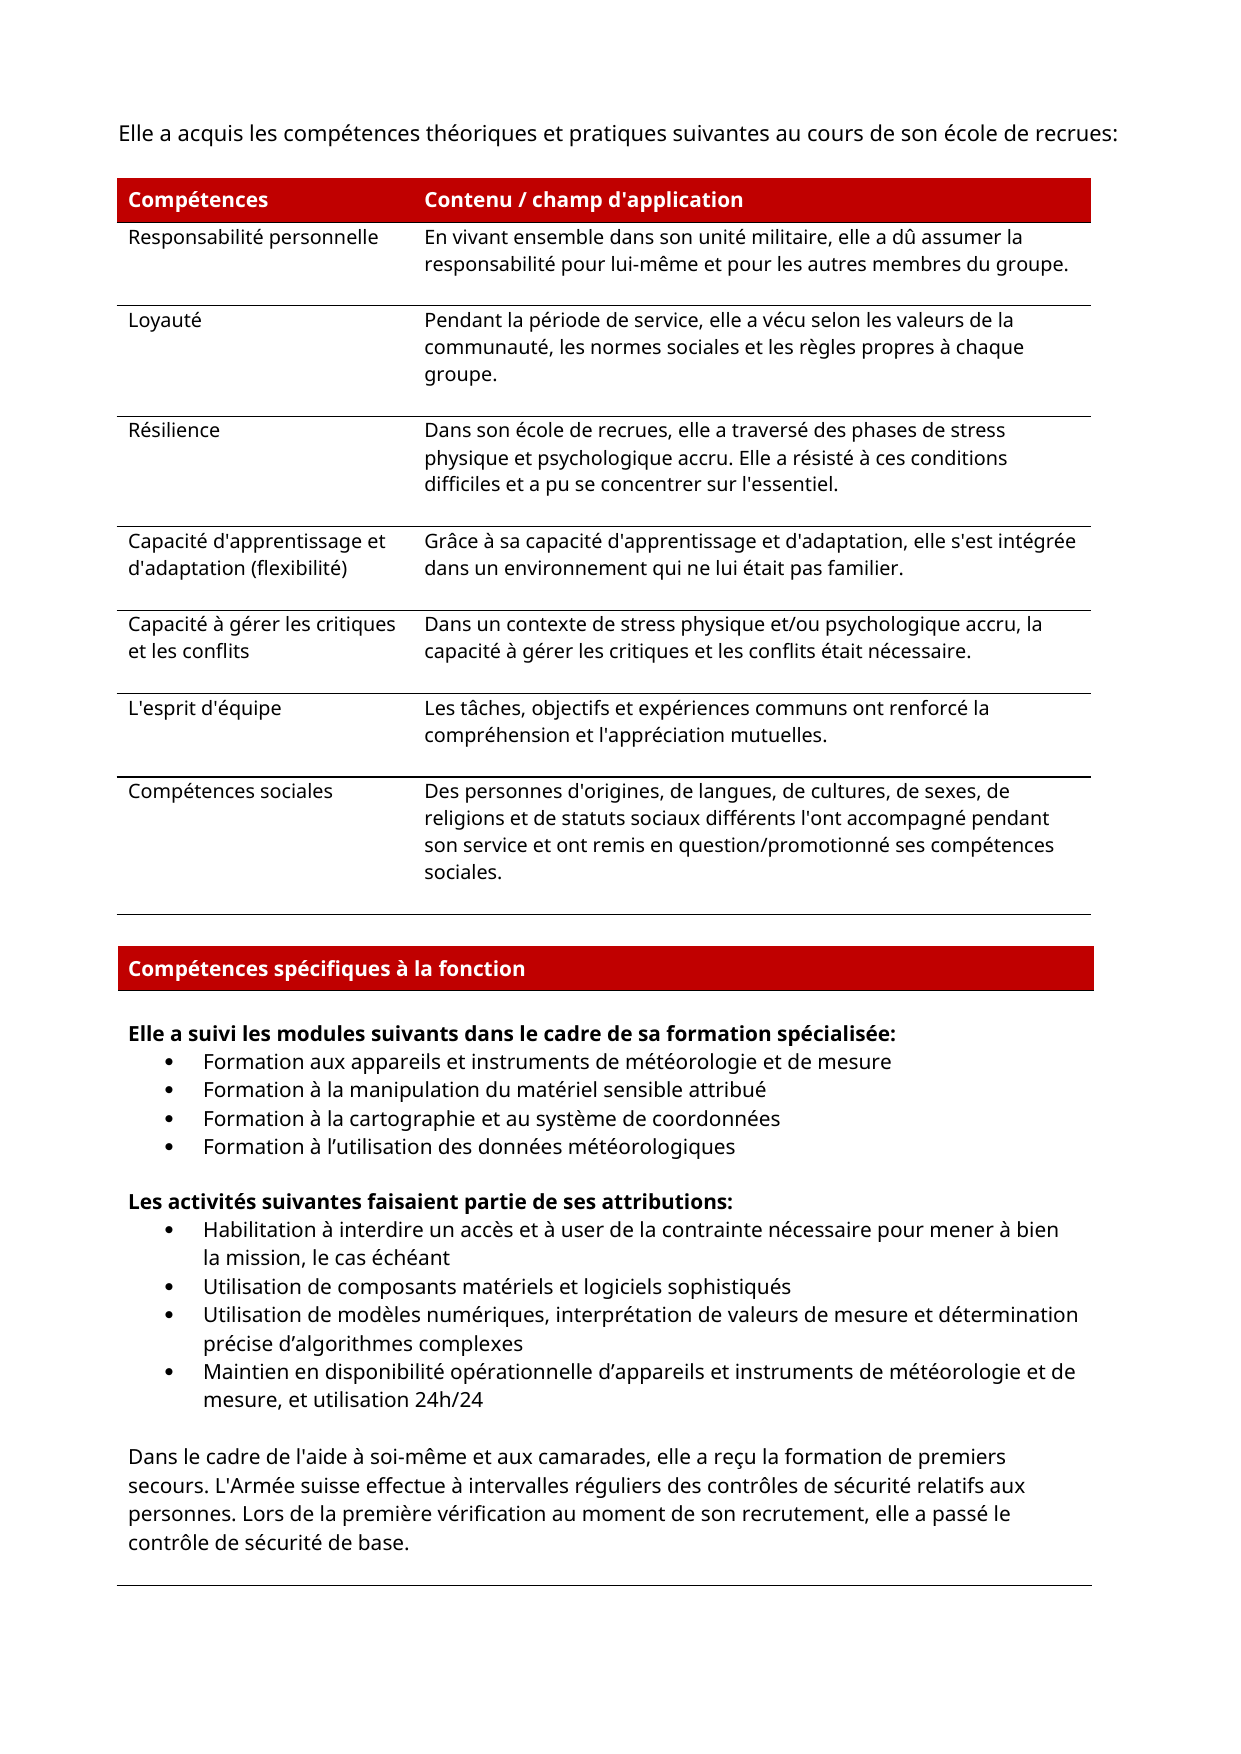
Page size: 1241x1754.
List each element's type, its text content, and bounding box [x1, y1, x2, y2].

table_header Compétences [117, 178, 413, 222]
table_cell En vivant ensemble dans son unité militaire, elle a dû assumer la responsabilité pour lui-même et pour les autres membres du groupe. [413, 223, 1091, 305]
table_cell Loyauté [117, 306, 413, 416]
table_cell Pendant la période de service, elle a vécu selon les valeurs de la communauté, les normes sociales et les règles propres à chaque groupe. [413, 306, 1091, 416]
table_cell Compétences sociales [117, 778, 413, 914]
table_cell Dans son école de recrues, elle a traversé des phases de stress physique et psychologique accru. Elle a résisté à ces conditions difficiles et a pu se concentrer sur l'essentiel. [413, 417, 1091, 526]
table_cell Les tâches, objectifs et expériences communs ont renforcé la compréhension et l'appréciation mutuelles. [413, 694, 1091, 776]
table_header Contenu / champ d'application [413, 178, 1091, 222]
table_cell Capacité à gérer les critiques et les conflits [117, 611, 413, 693]
table_header Compétences spécifiques à la fonction [118, 946, 1094, 990]
table_cell Grâce à sa capacité d'apprentissage et d'adaptation, elle s'est intégrée dans un environnement qui ne lui était pas familier. [413, 527, 1091, 609]
table_cell L'esprit d'équipe [117, 694, 413, 776]
table_header Elle a suivi les modules suivants dans le cadre de sa formation spécialisée: Formation aux appareils et instruments de météorologie et de mesure Formation à la manipulation du matériel sensible attribué Formation à la cartographie et au système de coordonnées Formation à l’utilisation des données météorologiques Les activités suivantes faisaient partie de ses attributions: Habilitation à interdire un accès et à user de la contrainte nécessaire pour mener à bien la mission, le cas échéant Utilisation de composants matériels et logiciels sophistiqués Utilisation de modèles numériques, interprétation de valeurs de mesure et détermination précise d’algorithmes complexes Maintien en disponibilité opérationnelle d’appareils et instruments de météorologie et de mesure, et utilisation 24h/24 Dans le cadre de l'aide à soi-même et aux camarades, elle a reçu la formation de premiers secours. L'Armée suisse effectue à intervalles réguliers des contrôles de sécurité relatifs aux personnes. Lors de la première vérification au moment de son recrutement, elle a passé le contrôle de sécurité de base. [117, 1020, 1092, 1584]
table_cell Résilience [117, 417, 413, 526]
table_cell Capacité d'apprentissage et d'adaptation (flexibilité) [117, 527, 413, 609]
text Elle a acquis les compétences théoriques et pratiques suivantes au cours de son école de recrues: [118, 118, 1122, 148]
table_cell Responsabilité personnelle [117, 223, 413, 305]
table_cell Des personnes d'origines, de langues, de cultures, de sexes, de religions et de statuts sociaux différents l'ont accompagné pendant son service et ont remis en question/promotionné ses compétences sociales. [413, 778, 1091, 914]
table_cell Dans un contexte de stress physique et/ou psychologique accru, la capacité à gérer les critiques et les conflits était nécessaire. [413, 611, 1091, 693]
